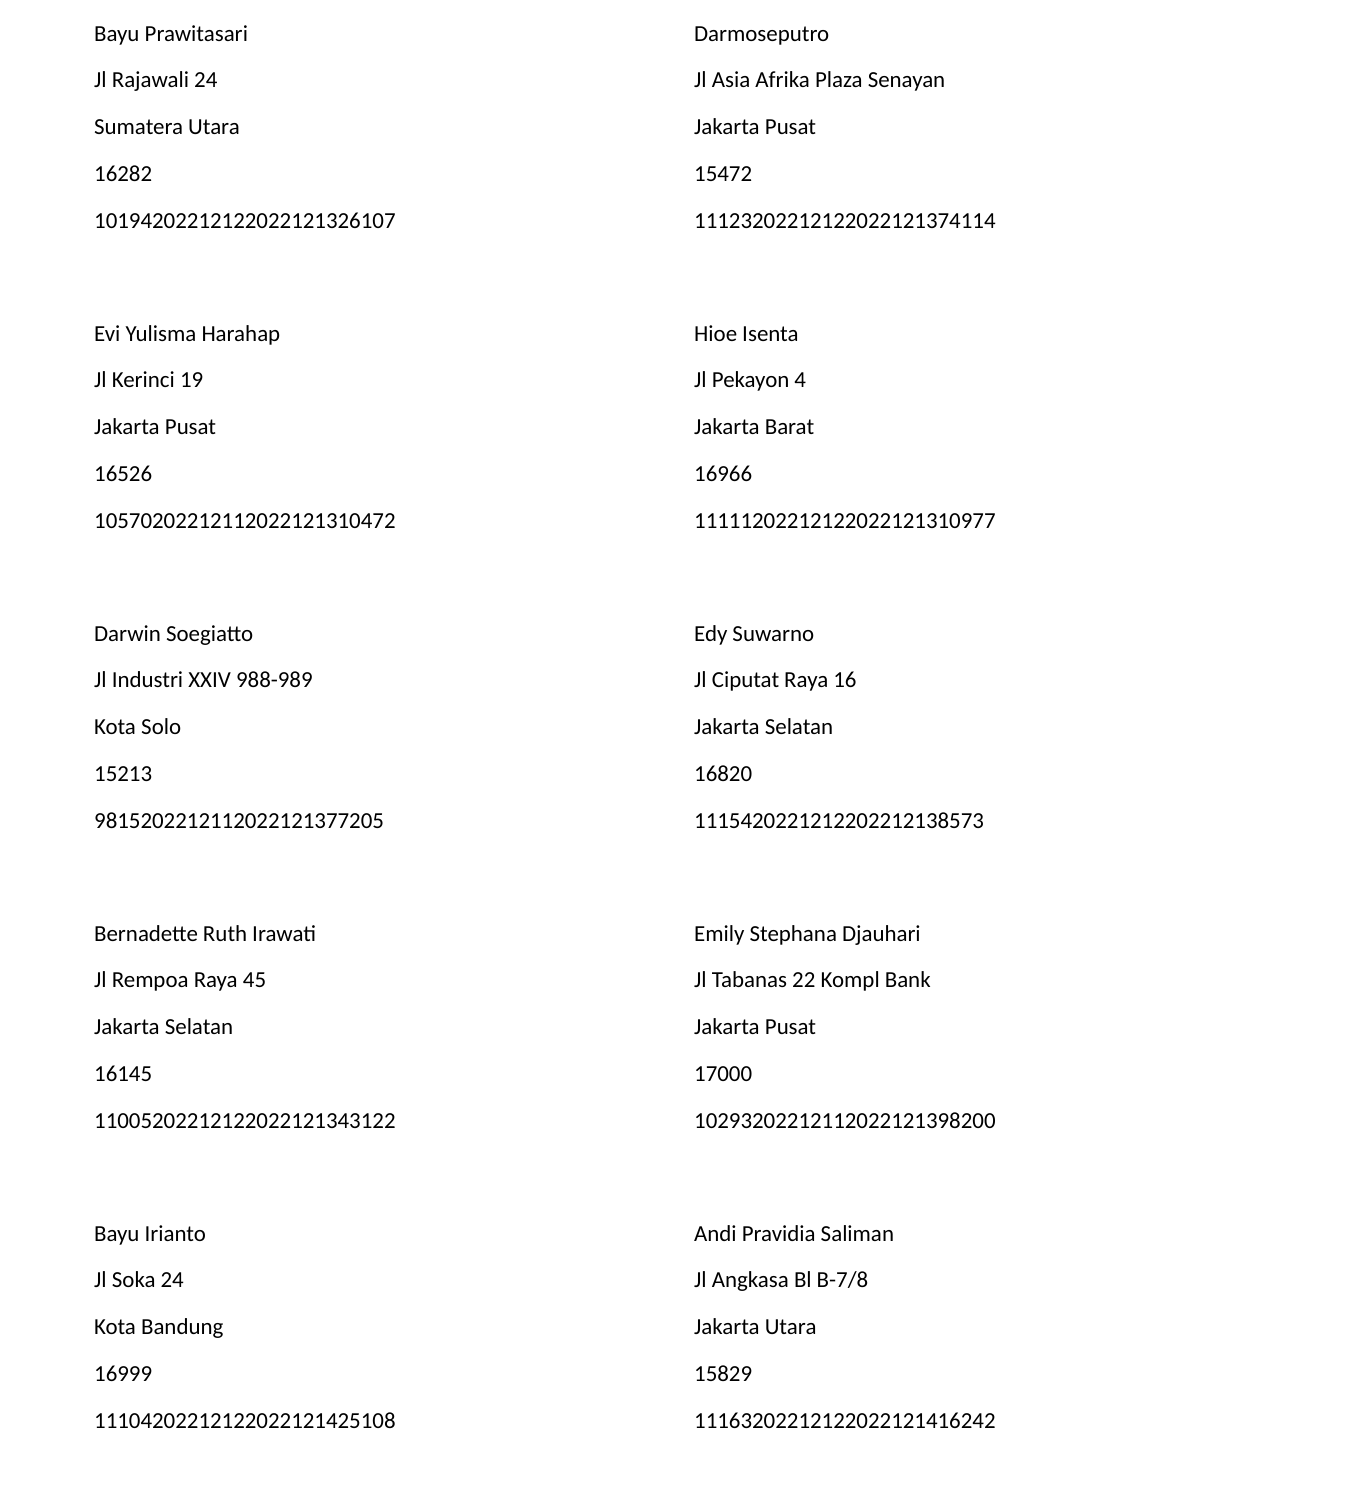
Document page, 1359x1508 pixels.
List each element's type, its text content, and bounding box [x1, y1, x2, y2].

table_cell Darwin Soegiatto Jl Industri XXIV 988-989 Kota Solo 15213 9815202212112022121377205 [77, 607, 677, 907]
table_cell Edy Suwarno Jl Ciputat Raya 16 Jakarta Selatan 16820 1115420221212202212138573 [677, 607, 1277, 907]
table_cell Emily Stephana Djauhari Jl Tabanas 22 Kompl Bank Jakarta Pusat 17000 10293202212112022121398200 [677, 907, 1277, 1207]
table_cell Bernadette Ruth Irawati Jl Rempoa Raya 45 Jakarta Selatan 16145 11005202212122022121343122 [77, 907, 677, 1207]
table_cell Bayu Irianto Jl Soka 24 Kota Bandung 16999 11104202212122022121425108 [77, 1207, 677, 1507]
table_cell Evi Yulisma Harahap Jl Kerinci 19 Jakarta Pusat 16526 10570202212112022121310472 [77, 307, 677, 607]
table_cell Andi Pravidia Saliman Jl Angkasa Bl B-7/8 Jakarta Utara 15829 11163202212122022121416242 [677, 1207, 1277, 1507]
table_header Darmoseputro Jl Asia Afrika Plaza Senayan Jakarta Pusat 15472 11123202212122022121374114 [677, 7, 1277, 307]
table_header Bayu Prawitasari Jl Rajawali 24 Sumatera Utara 16282 10194202212122022121326107 [77, 7, 677, 307]
table_cell Hioe Isenta Jl Pekayon 4 Jakarta Barat 16966 11111202212122022121310977 [677, 307, 1277, 607]
